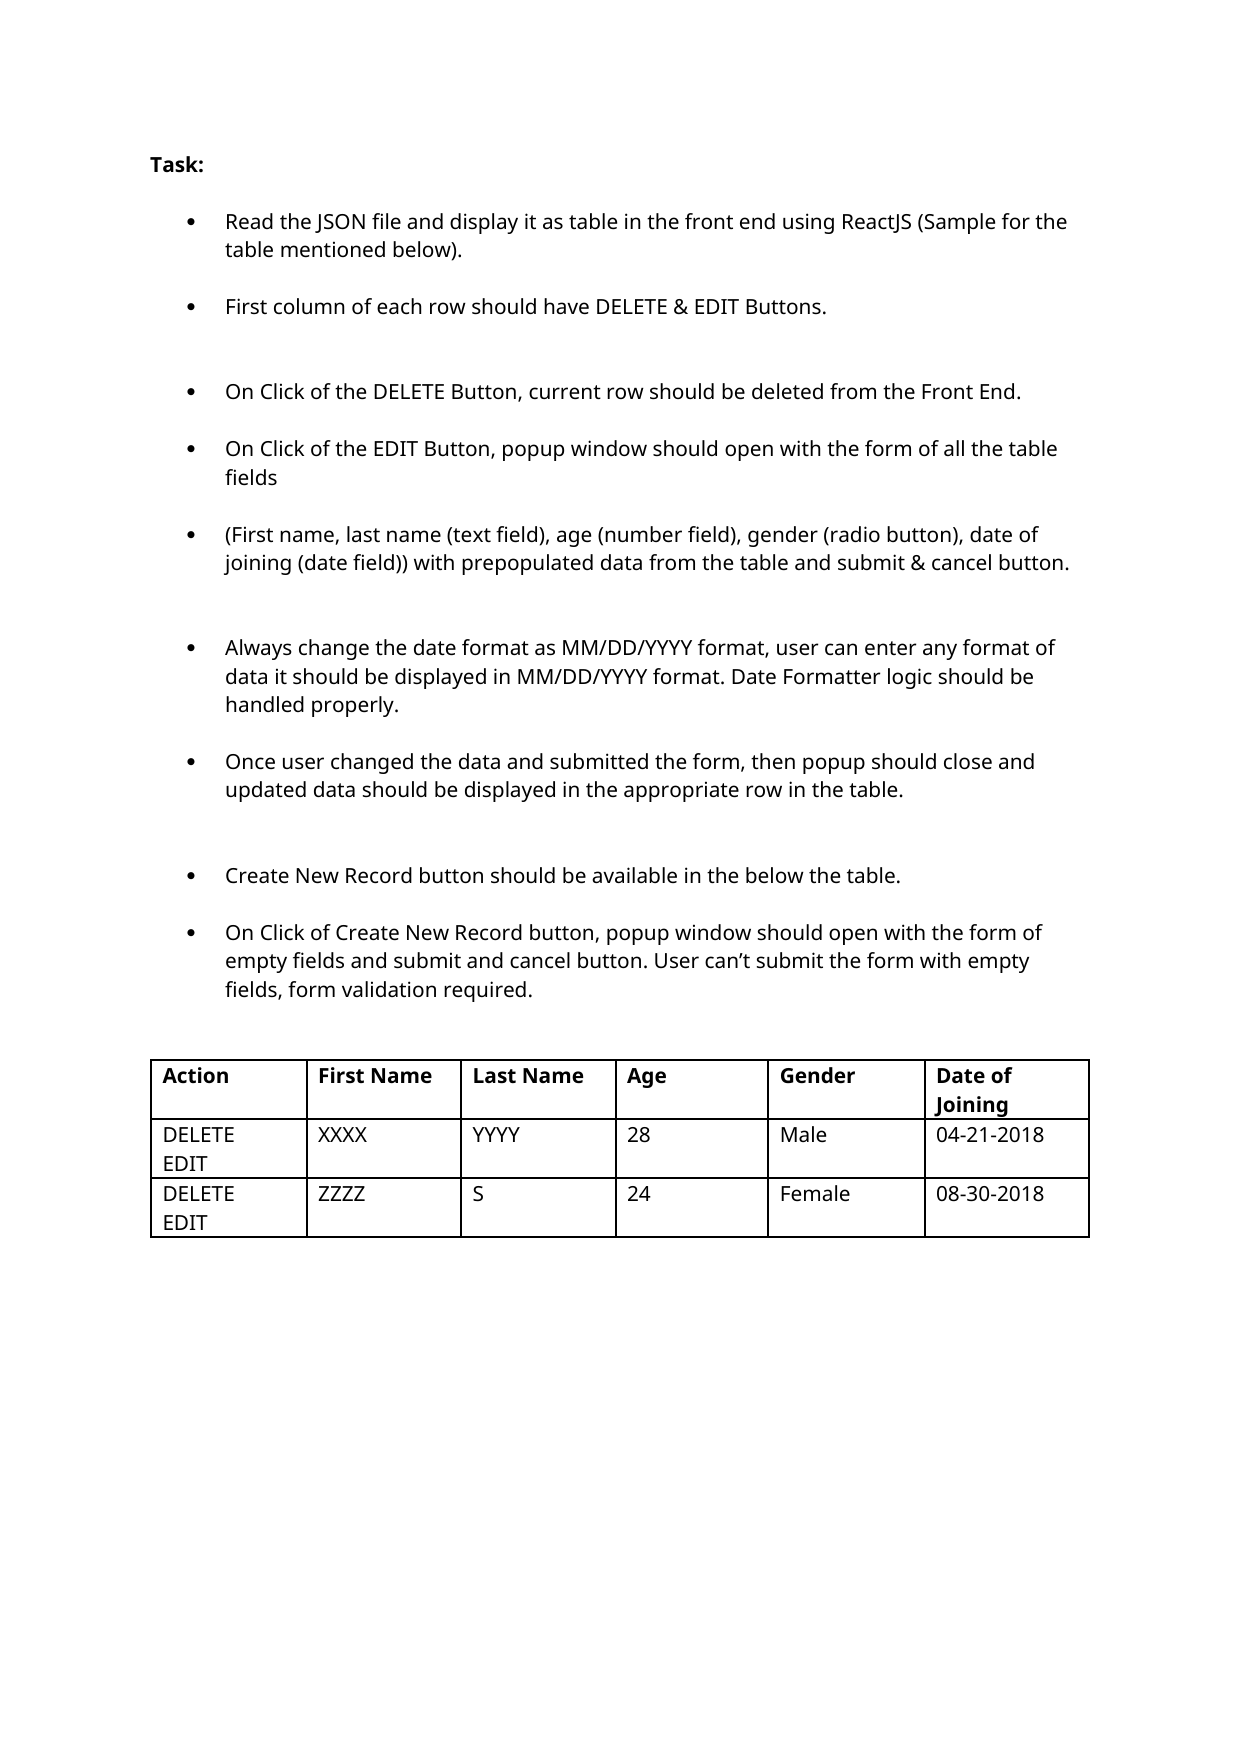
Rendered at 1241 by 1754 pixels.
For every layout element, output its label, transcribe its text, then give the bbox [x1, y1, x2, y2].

table_cell DELETE EDIT [152, 1179, 306, 1236]
table_cell 08-30-2018 [926, 1179, 1088, 1236]
table_cell Female [769, 1179, 924, 1236]
list On Click of the EDIT Button, popup window should open with the form of all the table fields [187, 434, 1090, 491]
list Create New Record button should be available in the below the table. [187, 861, 1090, 889]
table_cell XXXX [308, 1120, 460, 1177]
table_cell 28 [617, 1120, 767, 1177]
table_cell S [462, 1179, 615, 1236]
table_cell Male [769, 1120, 924, 1177]
table_header Date of Joining [926, 1061, 1088, 1118]
table_cell 04-21-2018 [926, 1120, 1088, 1177]
table_header Age [617, 1061, 767, 1118]
table_cell YYYY [462, 1120, 615, 1177]
table_header First Name [308, 1061, 460, 1118]
table_header Action [152, 1061, 306, 1118]
table_header Gender [769, 1061, 924, 1118]
table_cell ZZZZ [308, 1179, 460, 1236]
list On Click of the DELETE Button, current row should be deleted from the Front End. [187, 377, 1090, 406]
list First column of each row should have DELETE & EDIT Buttons. [187, 292, 1090, 321]
list Read the JSON file and display it as table in the front end using ReactJS (Sample for the table mentioned below). [187, 207, 1090, 264]
list Once user changed the data and submitted the form, then popup should close and updated data should be displayed in the appropriate row in the table. [187, 747, 1090, 804]
table_header Last Name [462, 1061, 615, 1118]
table_cell DELETE EDIT [152, 1120, 306, 1177]
list On Click of Create New Record button, popup window should open with the form of empty fields and submit and cancel button. User can’t submit the form with empty fields, form validation required. [187, 918, 1090, 1003]
list (First name, last name (text field), age (number field), gender (radio button), date of joining (date field)) with prepopulated data from the table and submit & cancel button. [187, 520, 1090, 577]
text Task: [150, 150, 1090, 178]
list Always change the date format as MM/DD/YYYY format, user can enter any format of data it should be displayed in MM/DD/YYYY format. Date Formatter logic should be handled properly. [187, 633, 1090, 719]
table_cell 24 [617, 1179, 767, 1236]
